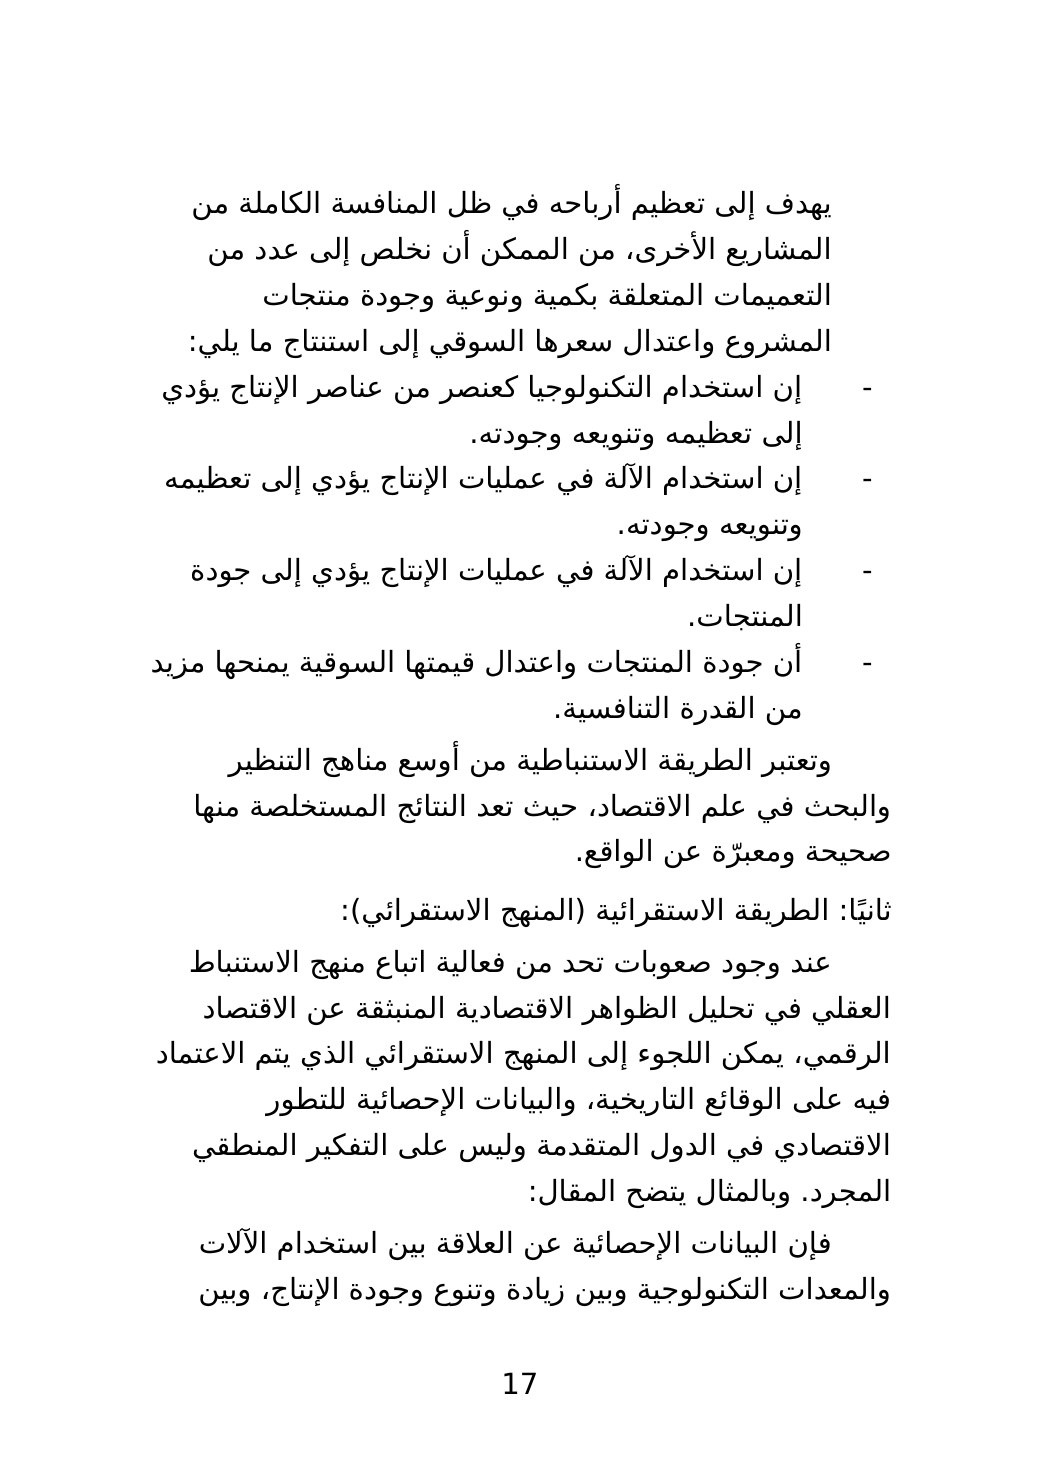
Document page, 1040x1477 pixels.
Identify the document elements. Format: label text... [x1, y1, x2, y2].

text وتعتبر الطريقة الاستنباطية من أوسع مناهج التنظير والبحث في علم الاقتصاد، حيث تعد النتائج المستخلصة منها صحيحة ومعبرّة عن الواقع. [148, 733, 892, 871]
list إن استخدام الآلة في عمليات الإنتاج يؤدي إلى تعظيمه وتنويعه وجودته. [148, 452, 862, 544]
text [148, 1217, 892, 1308]
text عند وجود صعوبات تحد من فعالية اتباع منهج الاستنباط العقلي في تحليل الظواهر الاقتصادية المنبثقة عن الاقتصاد الرقمي، يمكن اللجوء إلى المنهج الاستقرائي الذي يتم الاعتماد فيه على الوقائع التاريخية، والبيانات الإحصائية للتطور الاقتصادي في الدول المتقدمة وليس على التفكير المنطقي المجرد. وبالمثال يتضح المقال: [148, 936, 892, 1211]
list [148, 177, 892, 361]
list إن استخدام الآلة في عمليات الإنتاج يؤدي إلى جودة المنتجات. [148, 544, 862, 636]
list إن استخدام التكنولوجيا كعنصر من عناصر الإنتاج يؤدي إلى تعظيمه وتنويعه وجودته. [148, 361, 862, 452]
subtitle ثانيًا: الطريقة الاستقرائية (المنهج الاستقرائي): [148, 883, 892, 929]
list أن جودة المنتجات واعتدال قيمتها السوقية يمنحها مزيد من القدرة التنافسية. [148, 636, 862, 727]
